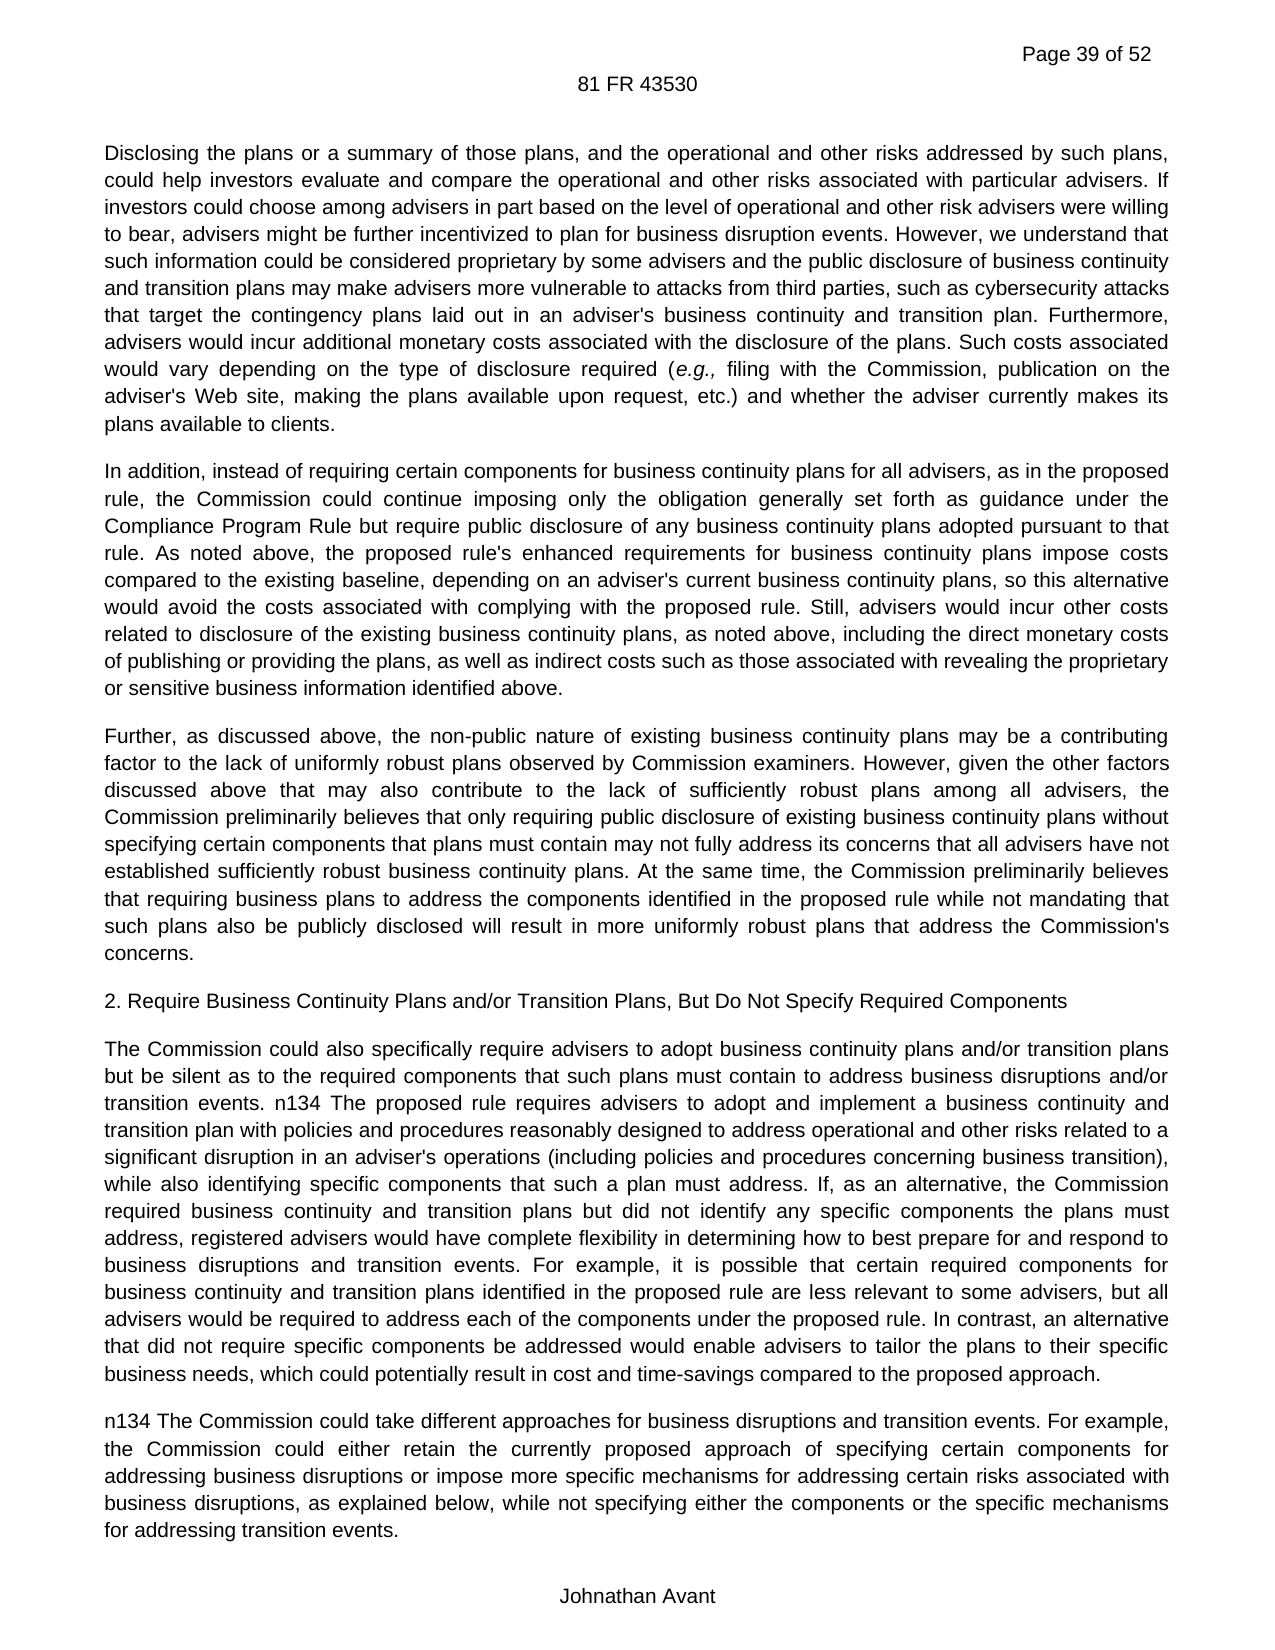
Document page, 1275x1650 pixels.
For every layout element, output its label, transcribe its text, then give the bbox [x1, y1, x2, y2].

text Further, as discussed above, the non-public nature of existing business continuity plans may be a contributing factor to the lack of uniformly robust plans observed by Commission examiners. However, given the other factors discussed above that may also contribute to the lack of sufficiently robust plans among all advisers, the Commission preliminarily believes that only requiring public disclosure of existing business continuity plans without specifying certain components that plans must contain may not fully address its concerns that all advisers have not established sufficiently robust business continuity plans. At the same time, the Commission preliminarily believes that requiring business plans to address the components identified in the proposed rule while not mandating that such plans also be publicly disclosed will result in more uniformly robust plans that address the Commission's concerns. [104, 721, 1171, 964]
text The Commission could also specifically require advisers to adopt business continuity plans and/or transition plans but be silent as to the required components that such plans must contain to address business disruptions and/or transition events. n134 The proposed rule requires advisers to adopt and implement a business continuity and transition plan with policies and procedures reasonably designed to address operational and other risks related to a significant disruption in an adviser's operations (including policies and procedures concerning business transition), while also identifying specific components that such a plan must address. If, as an alternative, the Commission required business continuity and transition plans but did not identify any specific components the plans must address, registered advisers would have complete flexibility in determining how to best prepare for and respond to business disruptions and transition events. For example, it is possible that certain required components for business continuity and transition plans identified in the proposed rule are less relevant to some advisers, but all advisers would be required to address each of the components under the proposed rule. In contrast, an alternative that did not require specific components be addressed would enable advisers to tailor the plans to their specific business needs, which could potentially result in cost and time-savings compared to the proposed approach. [104, 1033, 1171, 1385]
text Disclosing the plans or a summary of those plans, and the operational and other risks addressed by such plans, could help investors evaluate and compare the operational and other risks associated with particular advisers. If investors could choose among advisers in part based on the level of operational and other risk advisers were willing to bear, advisers might be further incentivized to plan for business disruption events. However, we understand that such information could be considered proprietary by some advisers and the public disclosure of business continuity and transition plans may make advisers more vulnerable to attacks from third parties, such as cybersecurity attacks that target the contingency plans laid out in an adviser's business continuity and transition plan. Furthermore, advisers would incur additional monetary costs associated with the disclosure of the plans. Such costs associated would vary depending on the type of disclosure required (e.g., filing with the Commission, publication on the adviser's Web site, making the plans available upon request, etc.) and whether the adviser currently makes its plans available to clients. [104, 137, 1171, 435]
text 2. Require Business Continuity Plans and/or Transition Plans, But Do Not Specify Required Components [104, 985, 1171, 1012]
text In addition, instead of requiring certain components for business continuity plans for all advisers, as in the proposed rule, the Commission could continue imposing only the obligation generally set forth as guidance under the Compliance Program Rule but require public disclosure of any business continuity plans adopted pursuant to that rule. As noted above, the proposed rule's enhanced requirements for business continuity plans impose costs compared to the existing baseline, depending on an adviser's current business continuity plans, so this alternative would avoid the costs associated with complying with the proposed rule. Still, advisers would incur other costs related to disclosure of the existing business continuity plans, as noted above, including the direct monetary costs of publishing or providing the plans, as well as indirect costs such as those associated with revealing the proprietary or sensitive business information identified above. [104, 456, 1171, 700]
text n134 The Commission could take different approaches for business disruptions and transition events. For example, the Commission could either retain the currently proposed approach of specifying certain components for addressing business disruptions or impose more specific mechanisms for addressing certain risks associated with business disruptions, as explained below, while not specifying either the components or the specific mechanisms for addressing transition events. [104, 1406, 1171, 1542]
